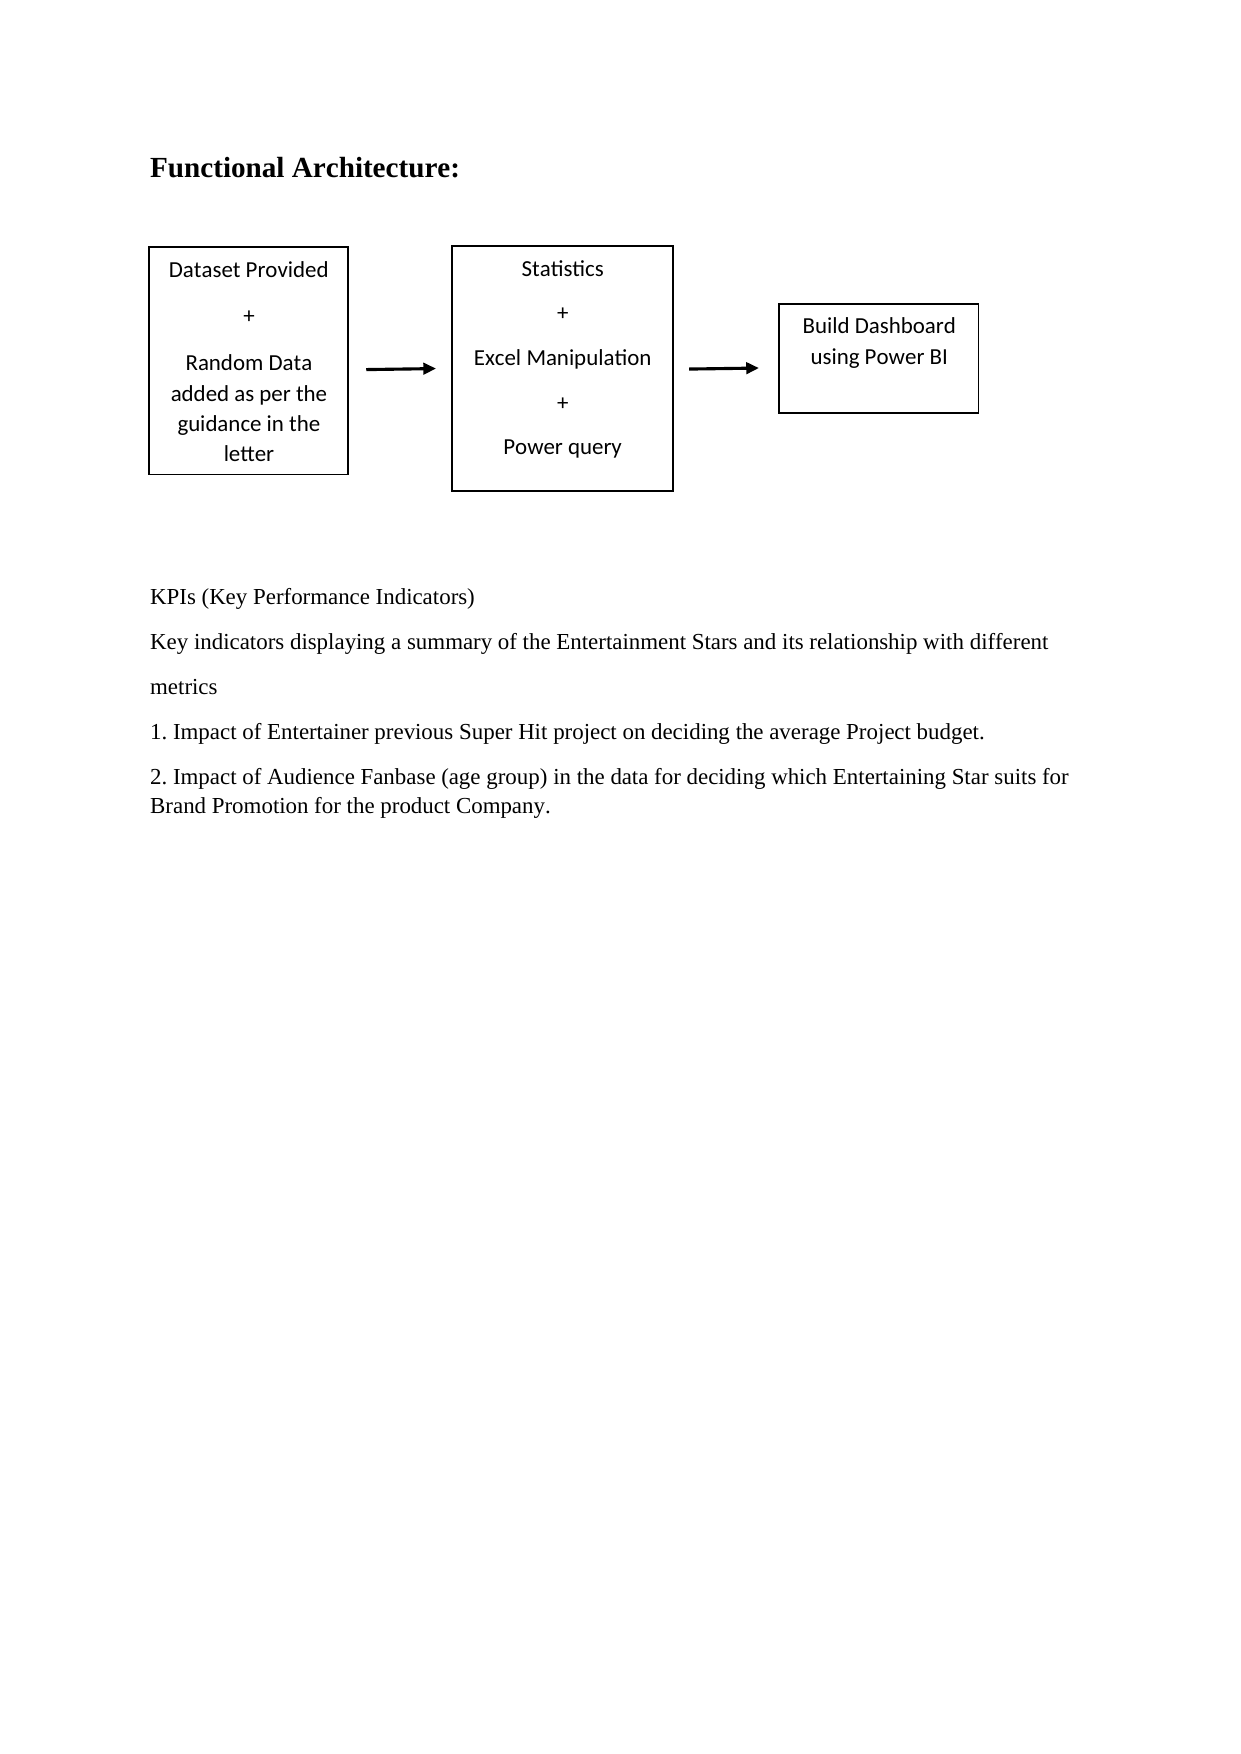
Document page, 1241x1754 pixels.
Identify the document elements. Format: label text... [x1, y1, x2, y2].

text metrics [150, 673, 1090, 699]
text Key indicators displaying a summary of the Entertainment Stars and its relationship with different [150, 628, 1090, 654]
text 1. Impact of Entertainer previous Super Hit project on deciding the average Project budget. [150, 718, 1090, 744]
text 2. Impact of Audience Fanbase (age group) in the data for deciding which Entertaining Star suits for Brand Promotion for the product Company. [150, 763, 1090, 818]
text KPIs (Key Performance Indicators) [150, 583, 1090, 609]
text Functional Architecture: [150, 150, 1090, 183]
